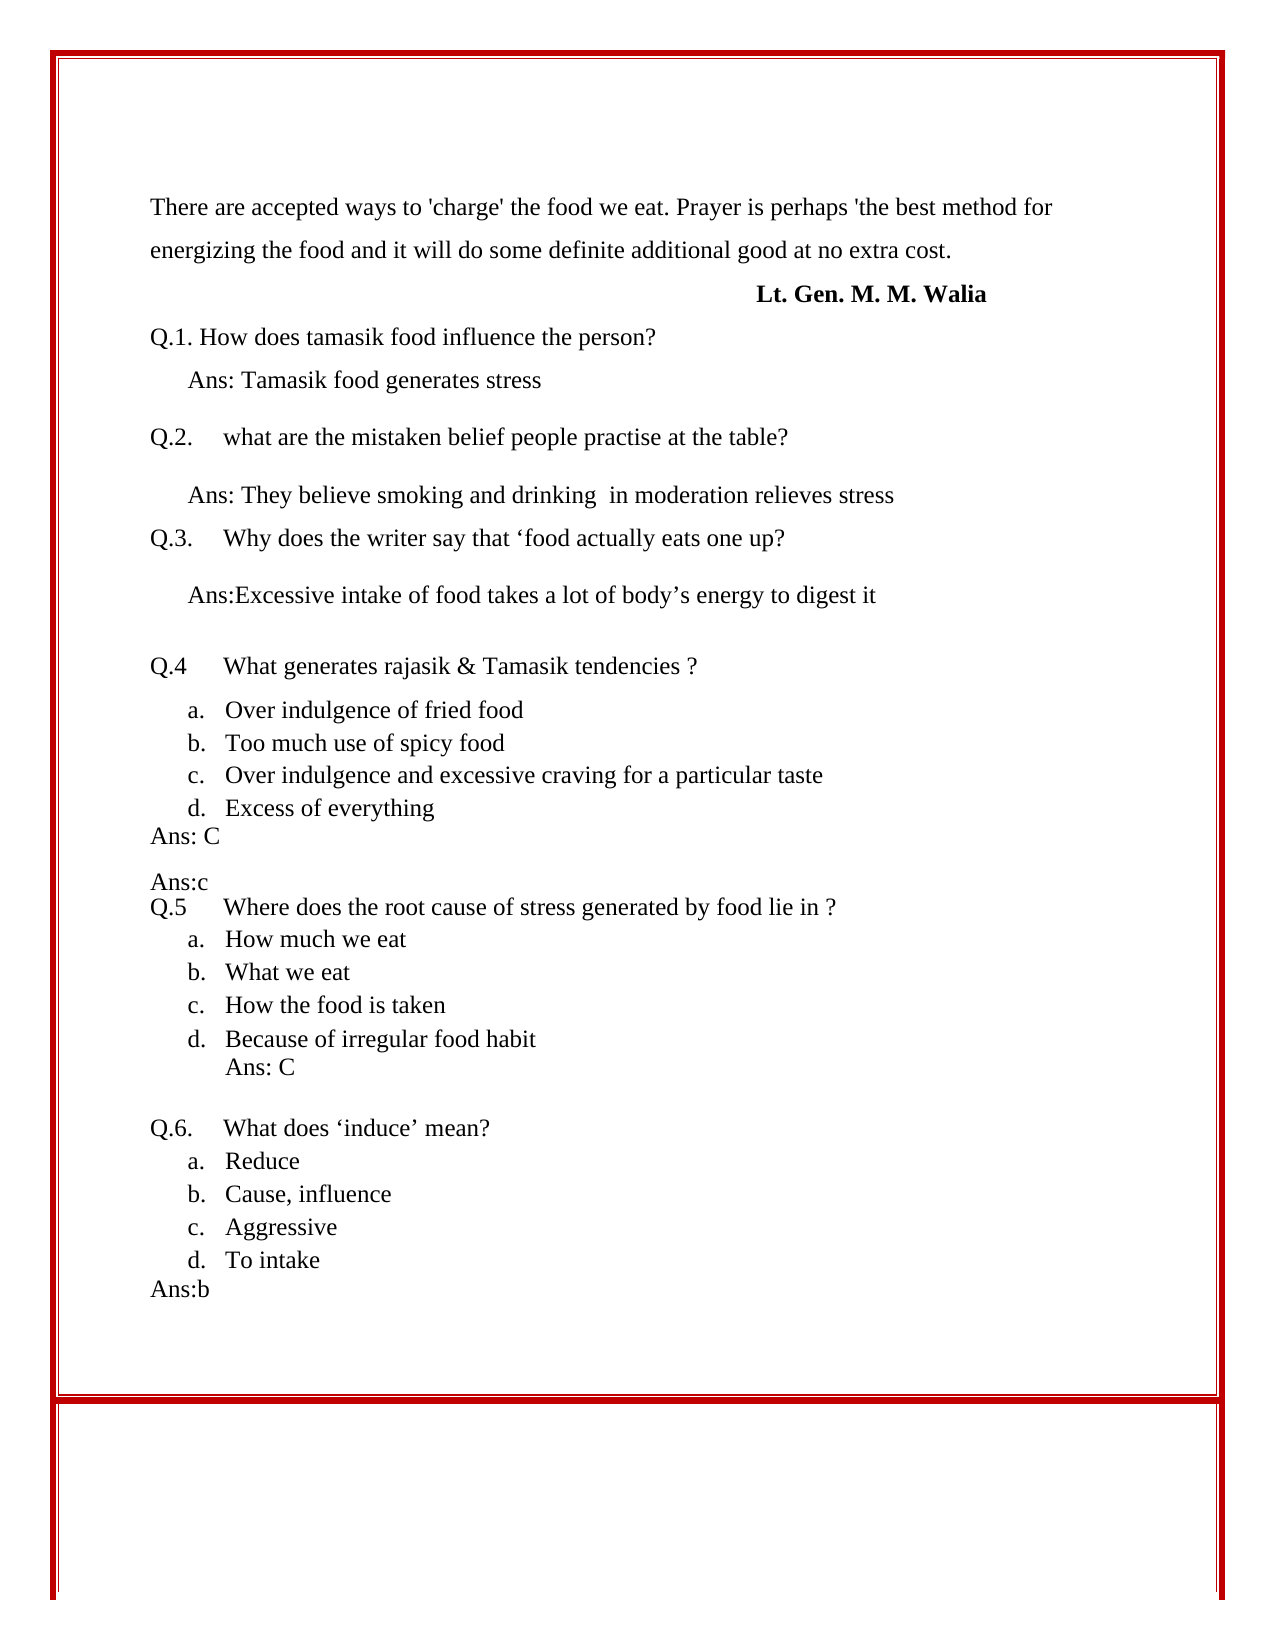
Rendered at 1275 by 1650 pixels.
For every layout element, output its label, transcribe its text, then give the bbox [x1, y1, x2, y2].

text Ans: Tamasik food generates stress [187, 365, 1112, 393]
list Excess of everything [187, 793, 1112, 822]
list Aggressive [187, 1212, 1112, 1241]
list Reduce [187, 1146, 1112, 1175]
text Ans: C [225, 1052, 1112, 1081]
list Over indulgence and excessive craving for a particular taste [187, 761, 1112, 789]
list How the food is taken [187, 991, 1112, 1019]
text Q.5 Where does the root cause of stress generated by food lie in ? [150, 892, 1112, 920]
text Lt. Gen. M. M. Walia [756, 279, 1112, 308]
text Q.2. what are the mistaken belief people practise at the table? [150, 422, 1112, 451]
text Ans:Excessive intake of food takes a lot of body’s energy to digest it [187, 580, 1112, 609]
list Over indulgence of fried food [187, 695, 1112, 723]
list How much we eat [187, 924, 1112, 953]
list Cause, influence [187, 1179, 1112, 1208]
text energizing the food and it will do some definite additional good at no extra cost. [150, 236, 1112, 264]
text Q.6. What does ‘induce’ mean? [150, 1113, 1112, 1142]
text Q.1. How does tamasik food influence the person? [150, 322, 1112, 351]
text There are accepted ways to 'charge' the food we eat. Prayer is perhaps 'the best method for [150, 192, 1112, 221]
list Because of irregular food habit [187, 1024, 1112, 1052]
list To intake [187, 1245, 1112, 1274]
text Q.3. Why does the writer say that ‘food actually eats one up? [150, 523, 1112, 552]
text Ans: They believe smoking and drinking in moderation relieves stress [187, 480, 1112, 508]
text Ans:b [150, 1274, 1112, 1302]
list What we eat [187, 957, 1112, 986]
list Too much use of spicy food [187, 728, 1112, 756]
text Ans: C [150, 822, 1112, 850]
text Q.4 What generates rajasik & Tamasik tendencies ? [150, 651, 1112, 680]
